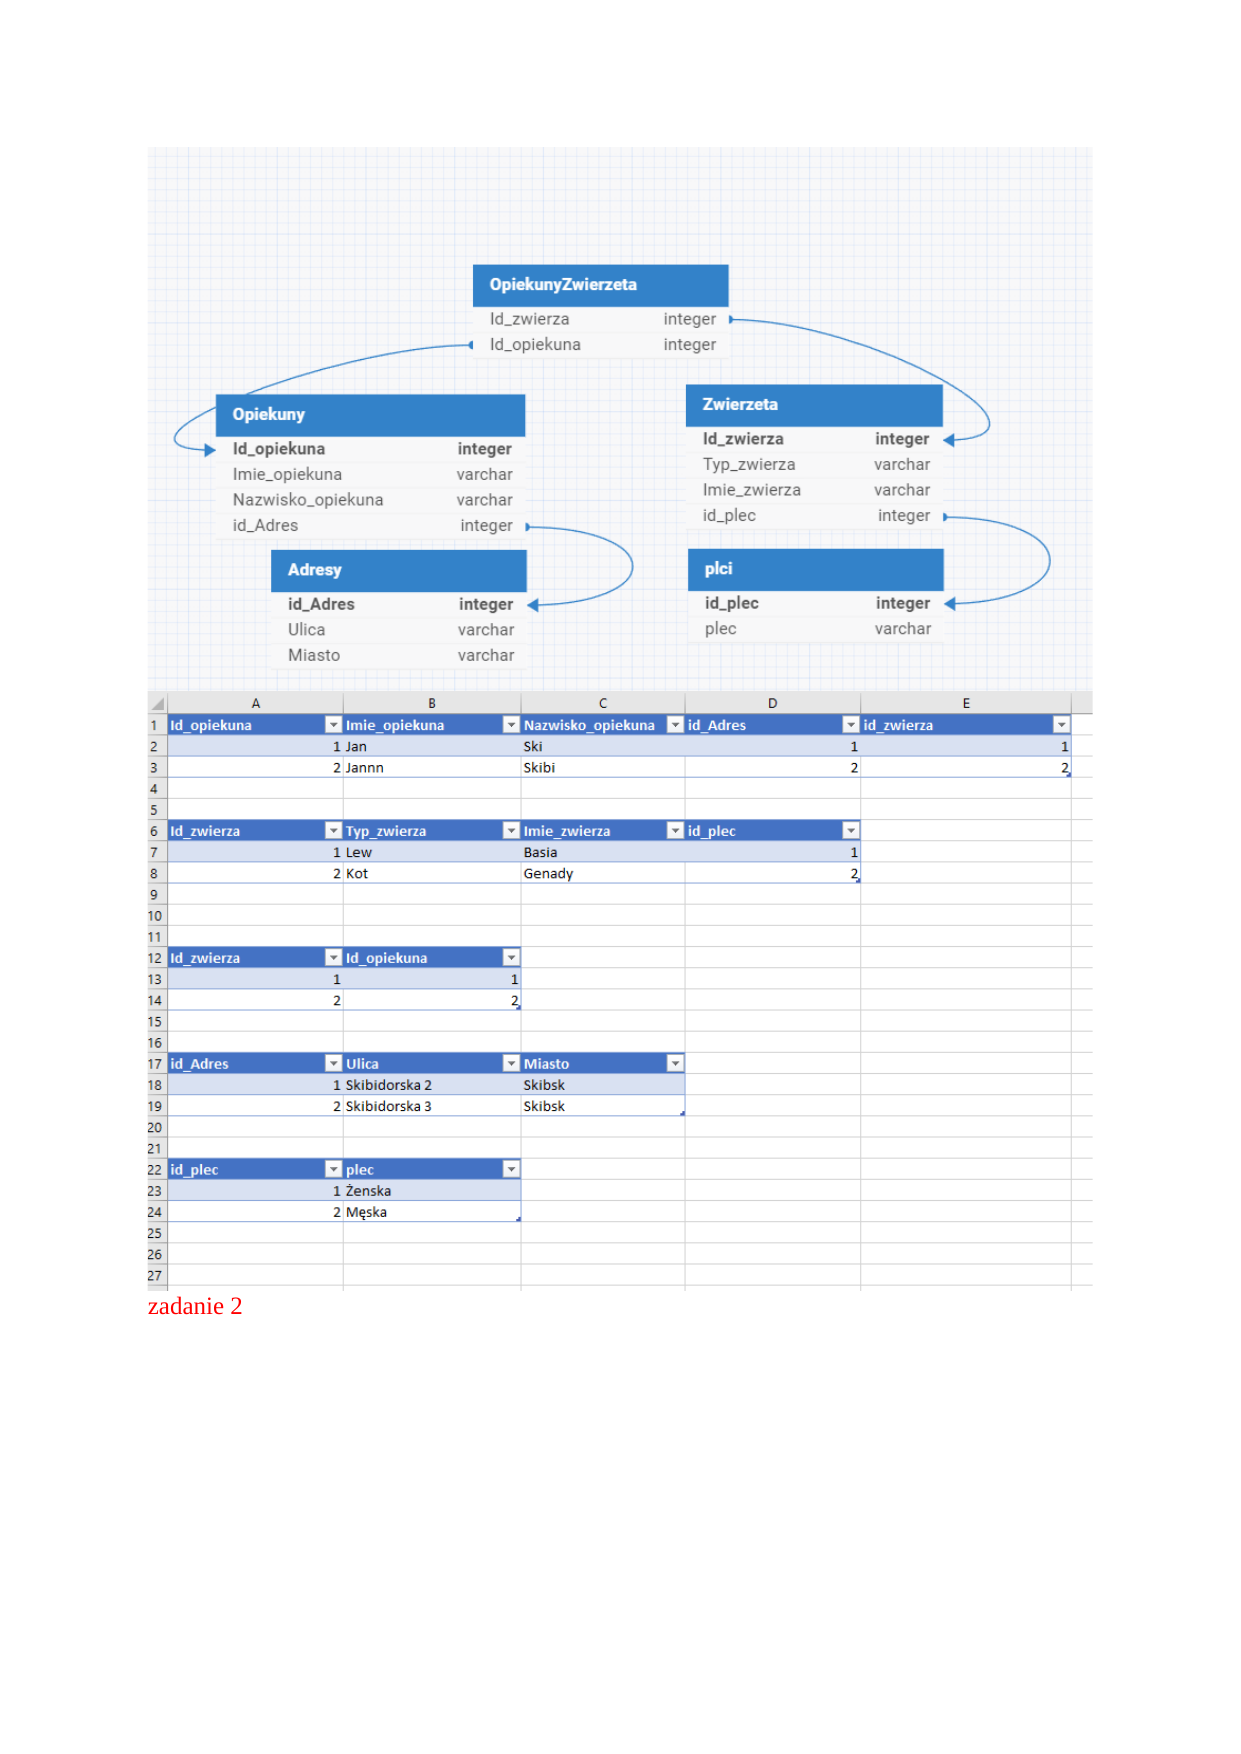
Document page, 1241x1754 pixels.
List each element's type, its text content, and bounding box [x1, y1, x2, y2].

text 2NF 3NF zadanie 2 [148, 1291, 1093, 1320]
picture [147, 147, 1093, 1291]
